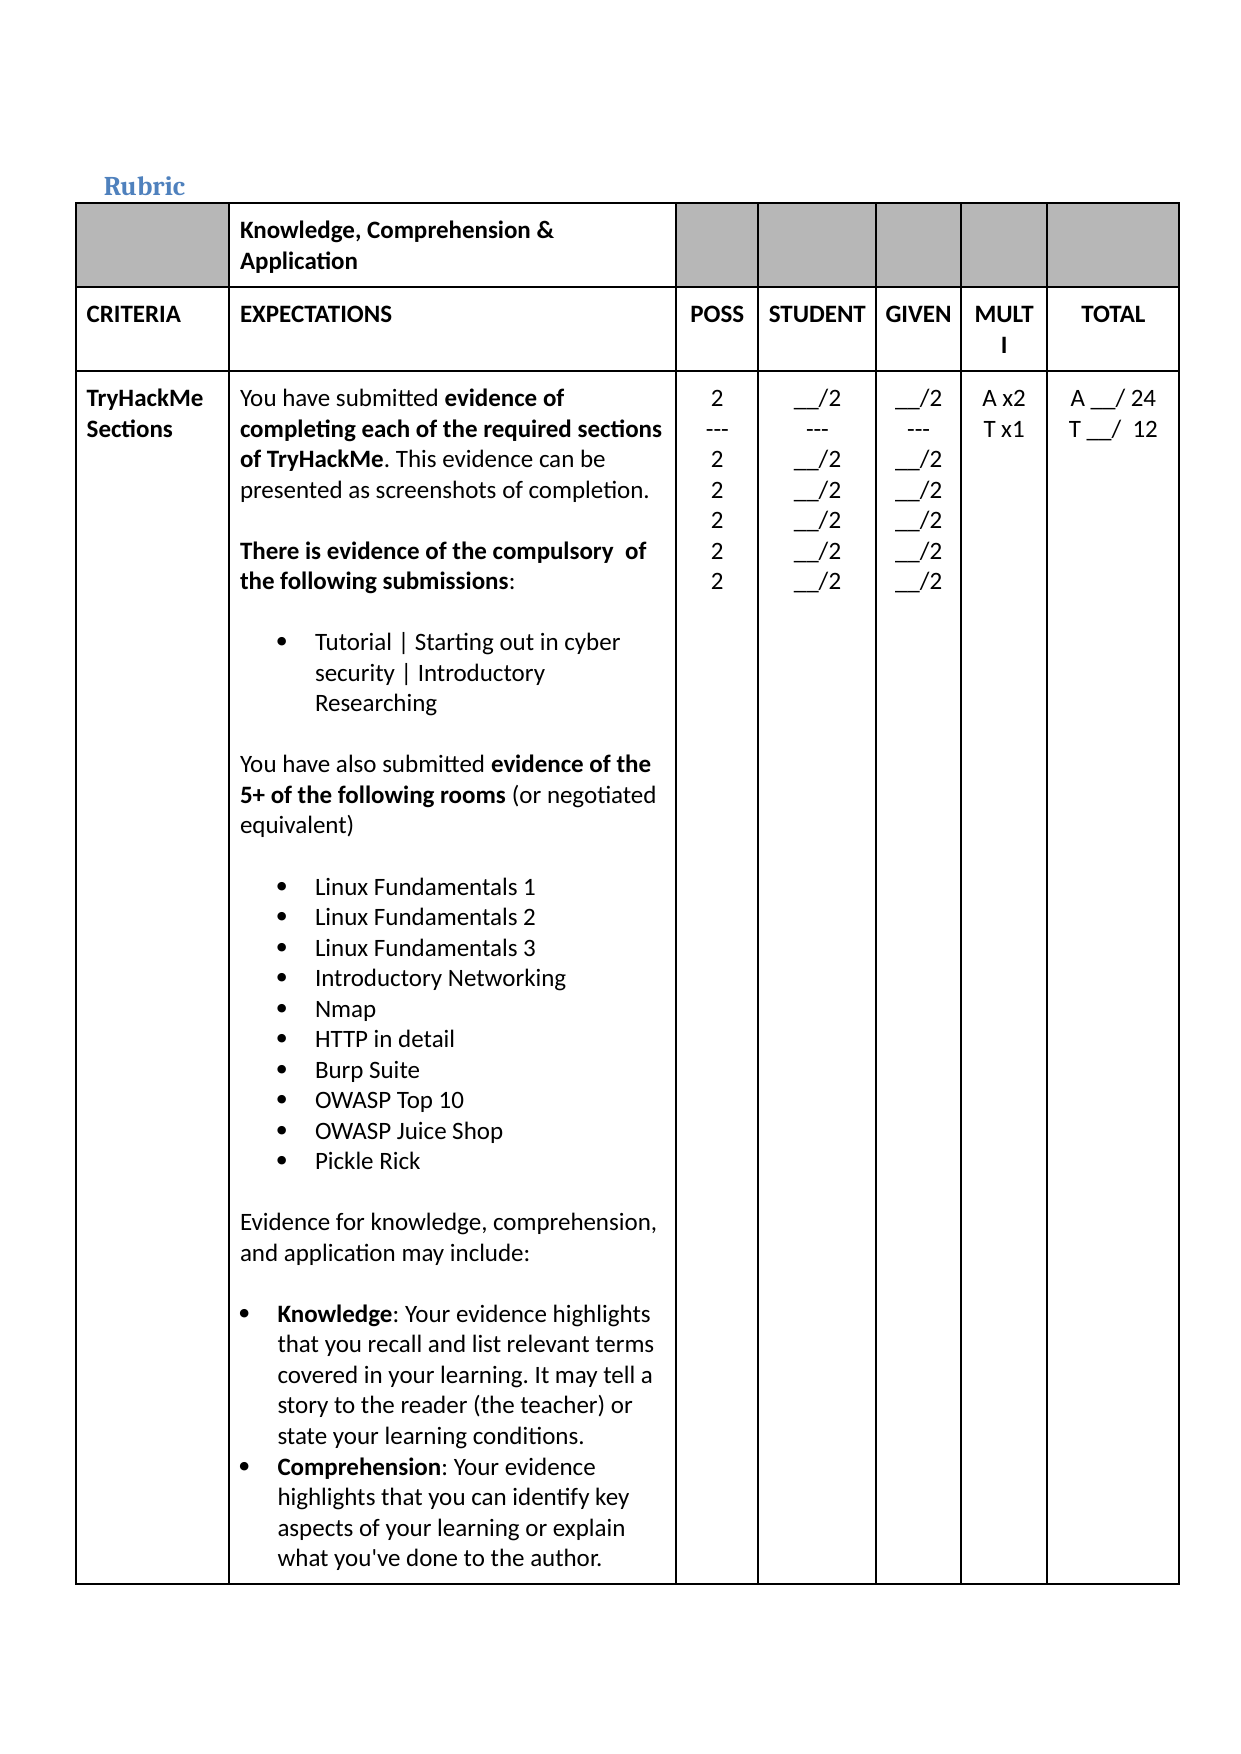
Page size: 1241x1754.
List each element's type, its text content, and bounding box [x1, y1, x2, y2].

table_header [1048, 204, 1178, 286]
table_cell A x2 T x1 [962, 372, 1046, 1583]
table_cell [230, 372, 675, 1583]
table_cell A __/ 24 T __/ 12 [1048, 372, 1178, 1583]
table_cell POSS [677, 288, 757, 370]
table_header [77, 204, 228, 286]
table_cell 2 --- 2 2 2 2 2 [677, 372, 757, 1583]
table_cell GIVEN [877, 288, 960, 370]
table_header Knowledge, Comprehension & Application [230, 204, 675, 286]
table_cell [877, 372, 960, 1583]
table_cell CRITERIA [77, 288, 228, 370]
table_cell EXPECTATIONS [230, 288, 675, 370]
table_header [962, 204, 1046, 286]
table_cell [759, 372, 875, 1583]
subtitle Rubric [103, 171, 1211, 202]
table_header [877, 204, 960, 286]
table_header [759, 204, 875, 286]
table_cell MULTI [962, 288, 1046, 370]
table_header [677, 204, 757, 286]
table_cell STUDENT [759, 288, 875, 370]
table_cell TryHackMe Sections [77, 372, 228, 1583]
table_cell TOTAL [1048, 288, 1178, 370]
